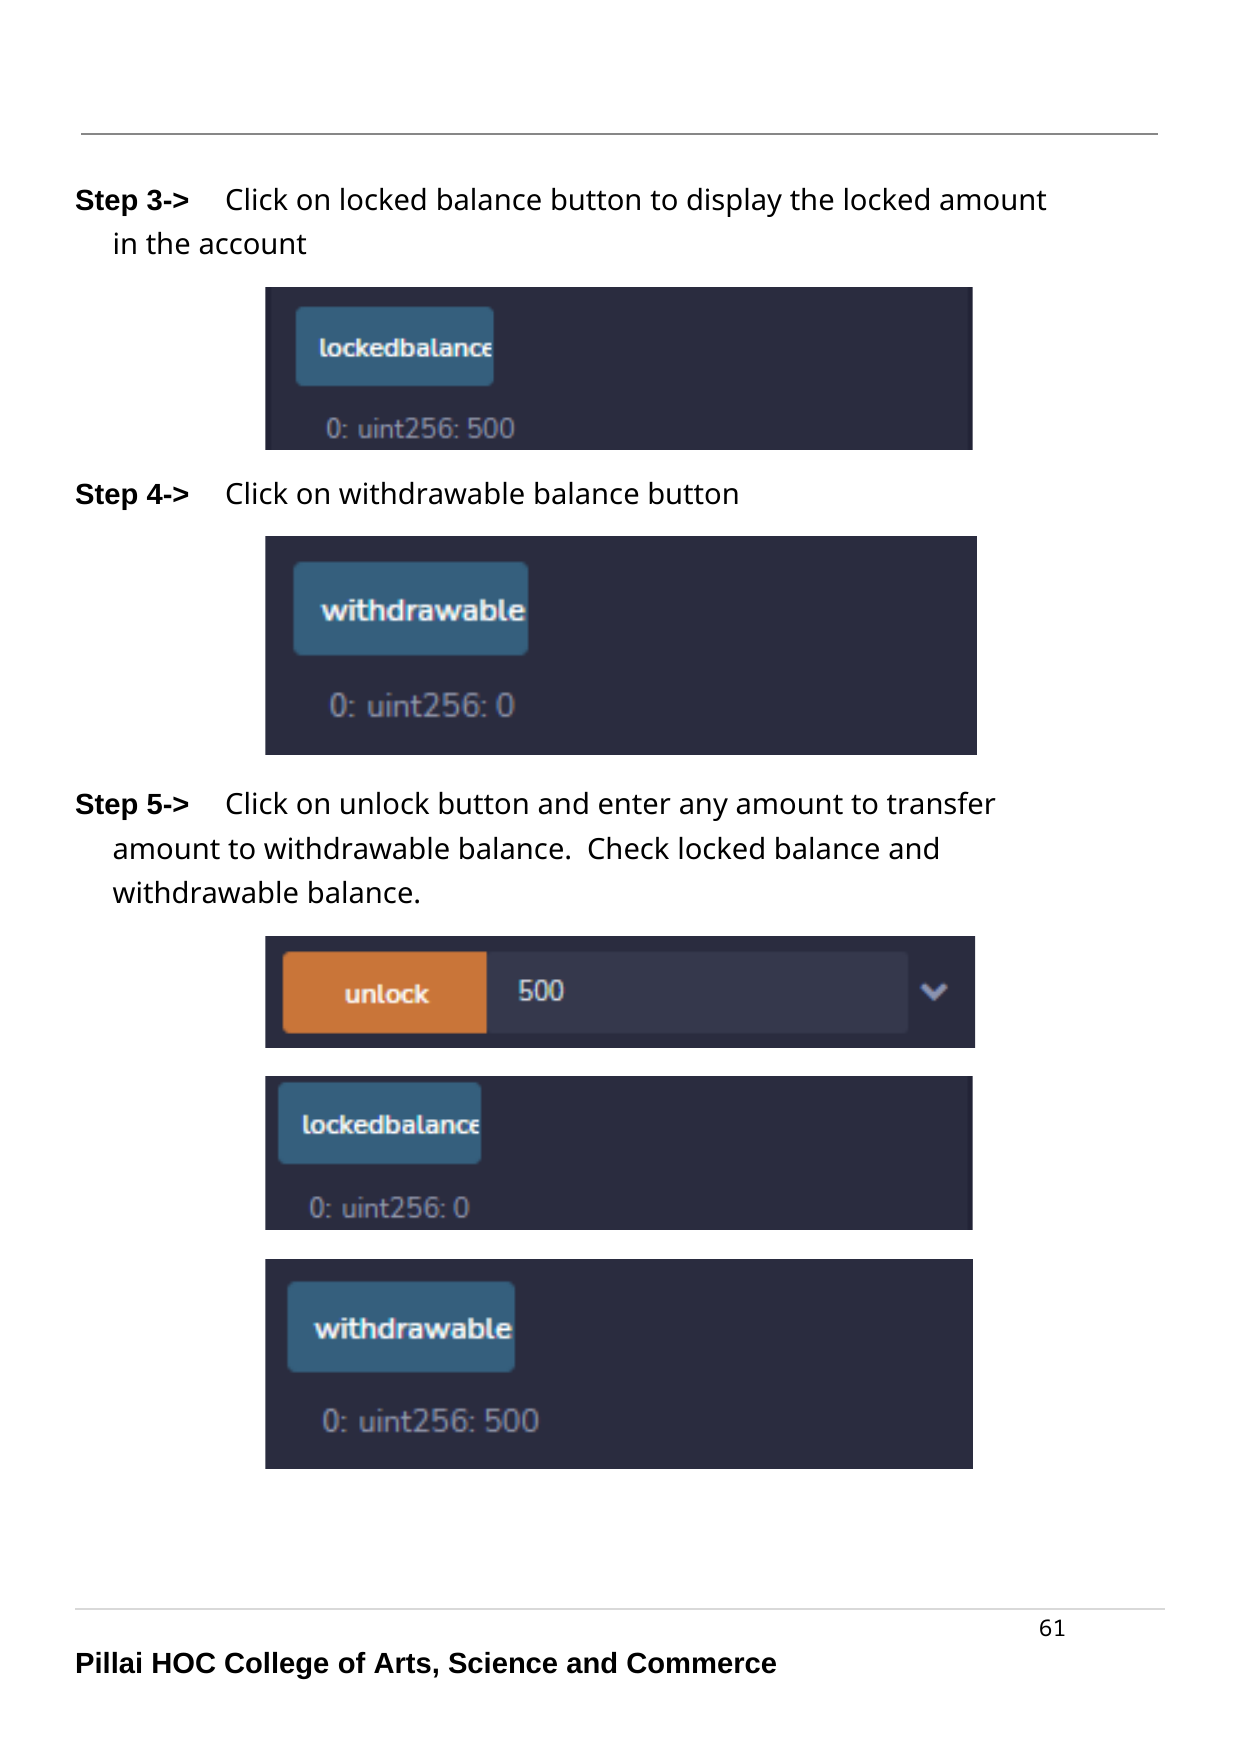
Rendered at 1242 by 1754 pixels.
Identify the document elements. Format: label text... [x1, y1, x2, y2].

picture [265, 936, 976, 1048]
picture [265, 536, 977, 755]
picture [265, 1259, 973, 1469]
picture [265, 1076, 973, 1230]
text Step 3-> Click on locked balance button to display the locked amount in the account [75, 179, 1078, 263]
picture [265, 287, 973, 450]
